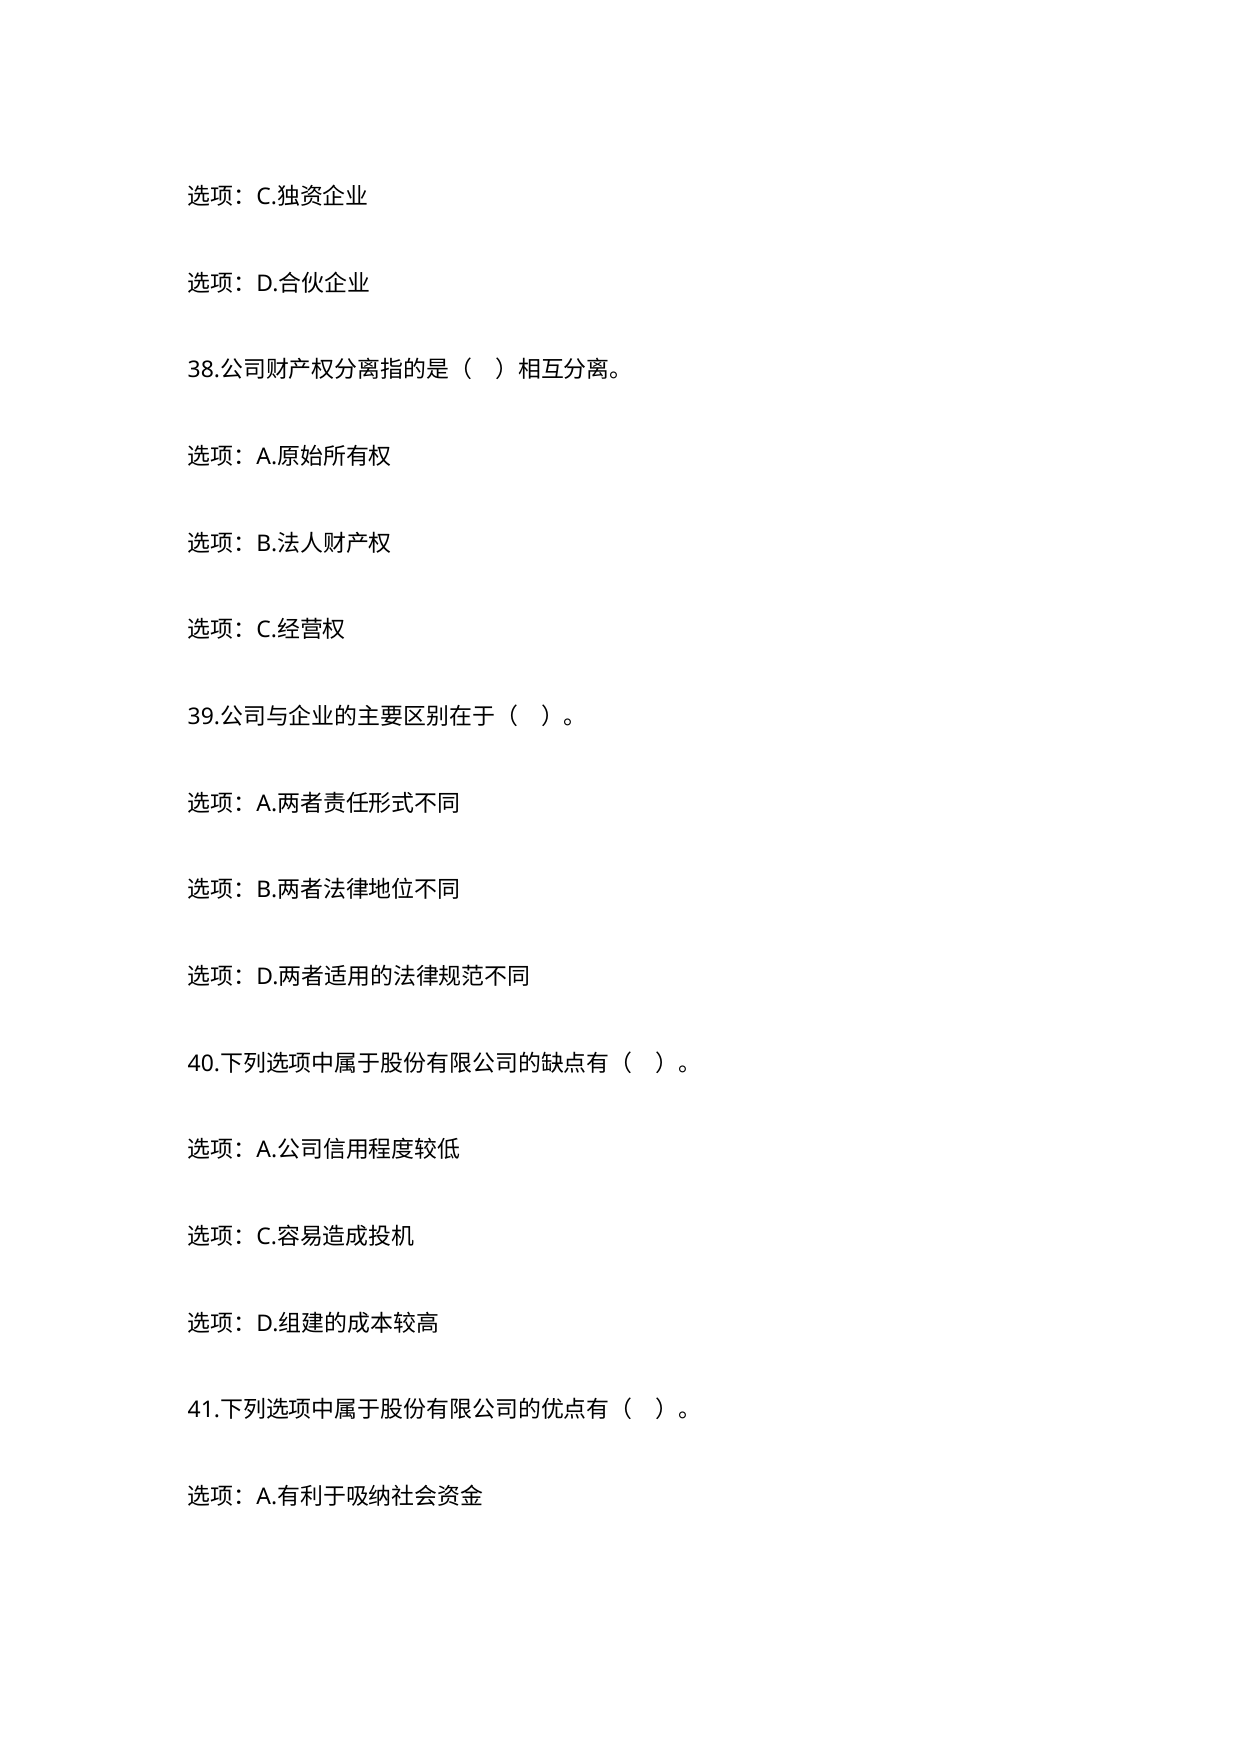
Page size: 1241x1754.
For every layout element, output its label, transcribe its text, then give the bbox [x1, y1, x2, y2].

text 选项：D.合伙企业 [187, 249, 1053, 314]
text 选项：A.公司信用程度较低 [187, 1115, 1053, 1180]
text 选项：C.容易造成投机 [187, 1202, 1053, 1267]
text 选项：B.两者法律地位不同 [187, 855, 1053, 920]
text 选项：A.原始所有权 [187, 422, 1053, 487]
text 选项：A.两者责任形式不同 [187, 769, 1053, 834]
text 选项：C.经营权 [187, 595, 1053, 660]
text 41.下列选项中属于股份有限公司的优点有（ ）。 [187, 1375, 1053, 1440]
text 选项：C.独资企业 [187, 162, 1053, 227]
text 40.下列选项中属于股份有限公司的缺点有（ ）。 [187, 1029, 1053, 1094]
text 39.公司与企业的主要区别在于（ ）。 [187, 682, 1053, 747]
text 选项：B.法人财产权 [187, 509, 1053, 574]
text 38.公司财产权分离指的是（ ）相互分离。 [187, 335, 1053, 400]
text 选项：D.组建的成本较高 [187, 1289, 1053, 1354]
text 选项：D.两者适用的法律规范不同 [187, 942, 1053, 1007]
text 选项：A.有利于吸纳社会资金 [187, 1462, 1053, 1527]
